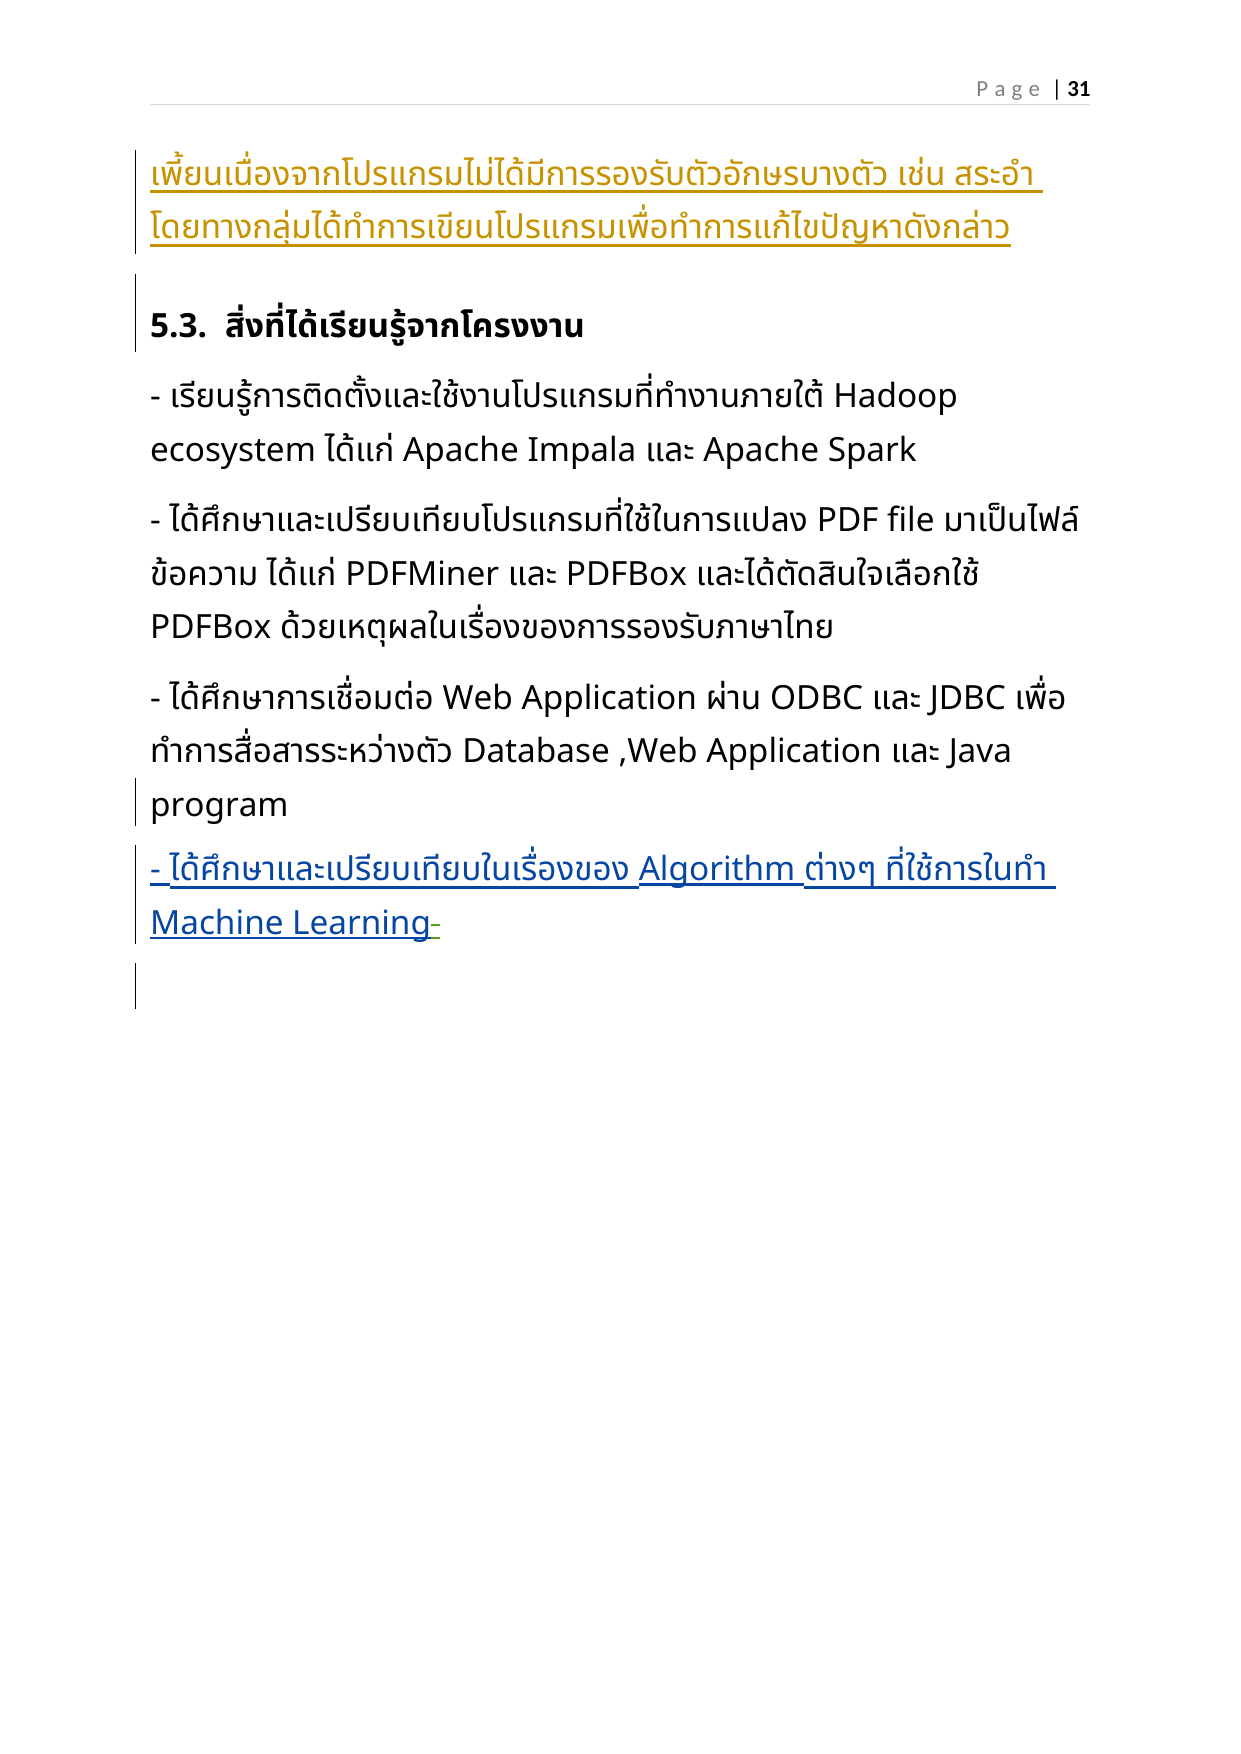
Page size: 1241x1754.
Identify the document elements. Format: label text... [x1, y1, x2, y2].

text - ได้ศึกษาการเชื่อมต่อ Web Application ผ่าน ODBC และ JDBC เพื่อทำการสื่อสารระหว่างตัว Database ,Web Application และ Java program [150, 673, 1090, 826]
text - ได้ศึกษาและเปรียบเทียบโปรแกรมที่ใช้ในการแปลง PDF file มาเป็นไฟล์ข้อความ ได้แก่ PDFMiner และ PDFBox และได้ตัดสินใจเลือกใช้ PDFBox ด้วยเหตุผลในเรื่องของการรองรับภาษาไทย [150, 496, 1090, 654]
text - เรียนรู้การติดตั้งและใช้งานโปรแกรมที่ทำงานภายใต้ Hadoop ecosystem ได้แก่ Apache Impala และ Apache Spark [150, 372, 1090, 476]
text 5.3. สิ่งที่ได้เรียนรู้จากโครงงาน [150, 302, 1090, 352]
